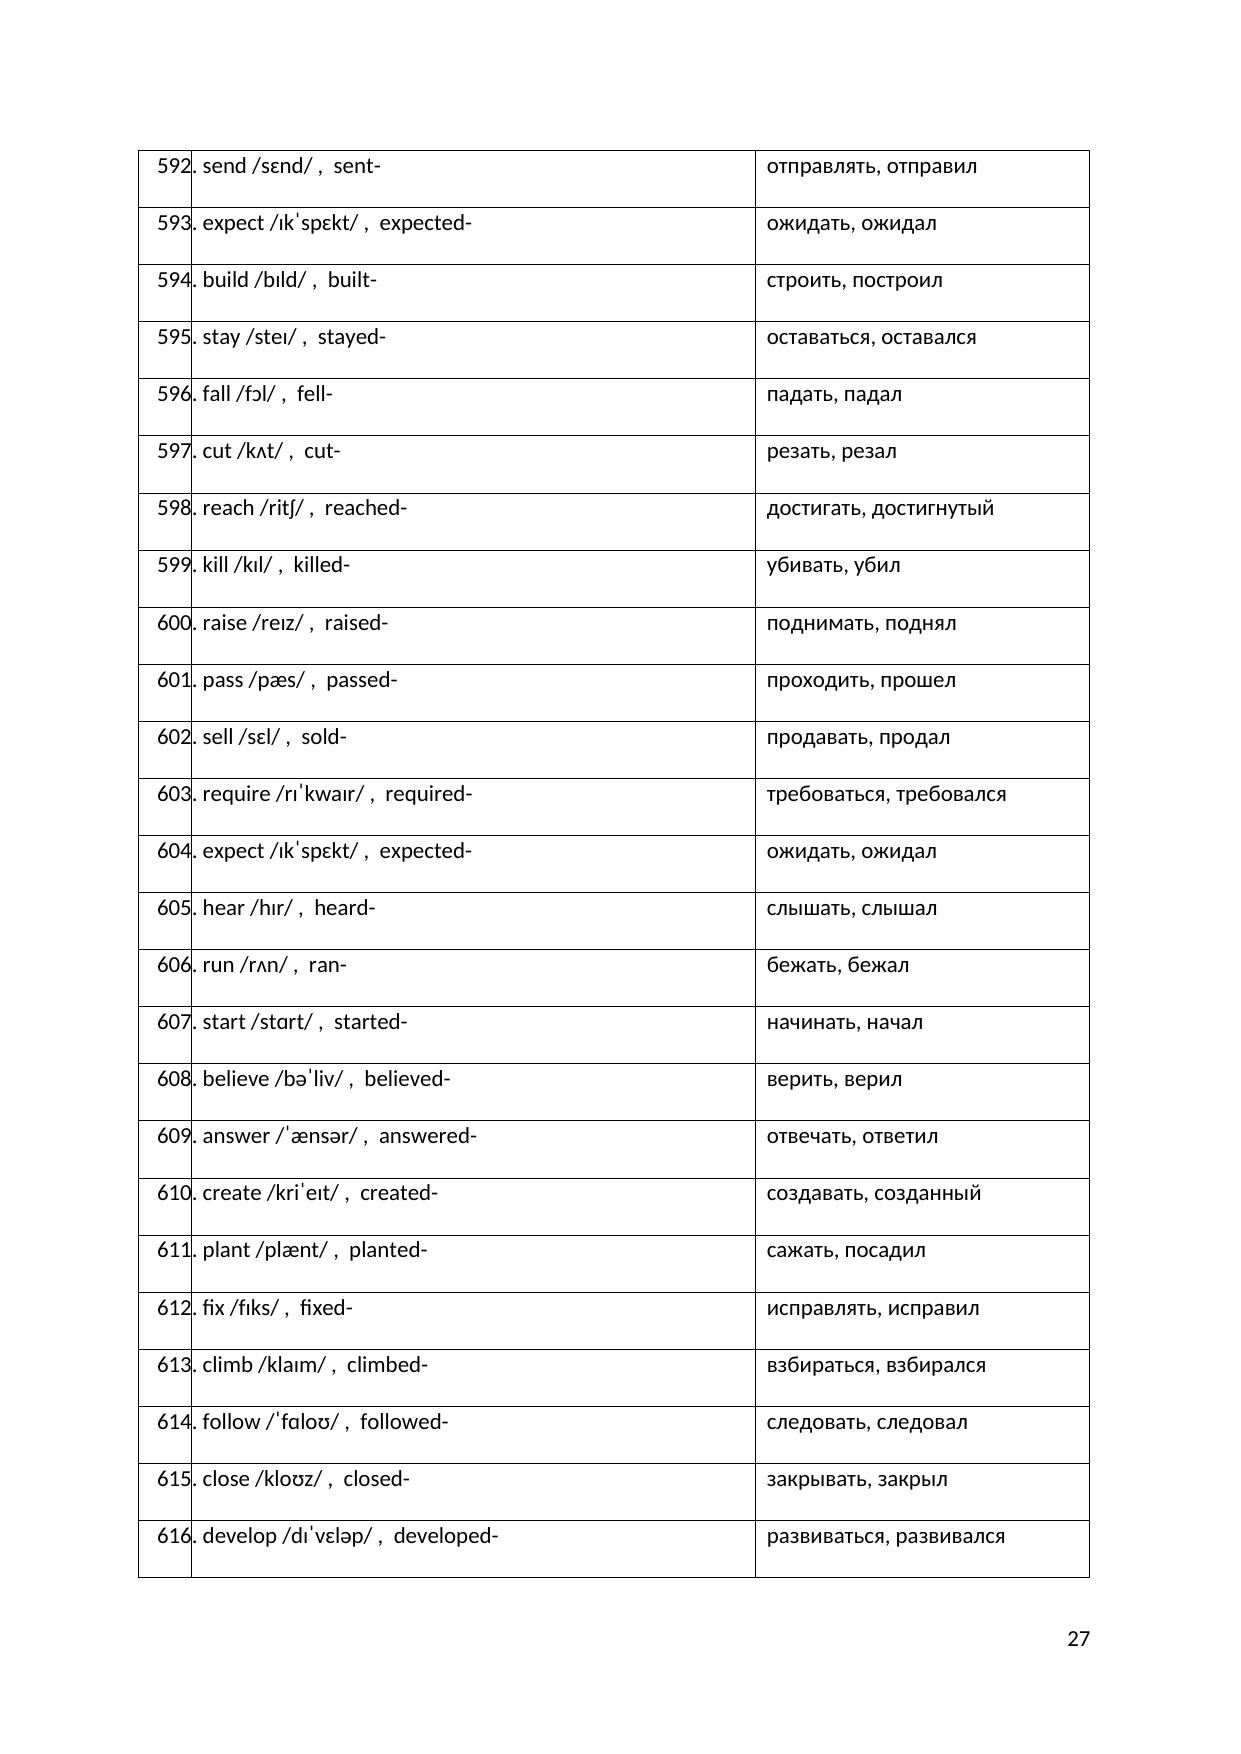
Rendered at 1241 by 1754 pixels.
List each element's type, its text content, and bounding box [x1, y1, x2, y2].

table_cell закрывать, закрыл [756, 1464, 1089, 1520]
table_cell [139, 1293, 191, 1349]
table_cell оставаться, оставался [756, 322, 1089, 378]
table_cell follow /ˈfɑloʊ/ , followed- [192, 1407, 755, 1463]
table_cell require /rɪˈkwaɪr/ , required- [192, 779, 755, 835]
table_cell [139, 265, 191, 321]
table_cell send /sɛnd/ , sent- [192, 151, 755, 207]
table_cell kill /kɪl/ , killed- [192, 551, 755, 607]
table_cell [139, 836, 191, 892]
table_cell бежать, бежал [756, 950, 1089, 1006]
table_cell [139, 1521, 191, 1577]
table_cell отправлять, отправил [756, 151, 1089, 207]
table_cell [139, 1407, 191, 1463]
table_cell reach /ritʃ/ , reached- [192, 494, 755, 549]
table_cell [139, 1064, 191, 1120]
table_cell [139, 322, 191, 378]
table_cell stay /steɪ/ , stayed- [192, 322, 755, 378]
table_cell [139, 950, 191, 1006]
table_cell достигать, достигнутый [756, 494, 1089, 549]
table_cell исправлять, исправил [756, 1293, 1089, 1349]
table_cell [139, 779, 191, 835]
table_cell развиваться, развивался [756, 1521, 1089, 1577]
table_cell [139, 151, 191, 207]
table_cell отвечать, ответил [756, 1121, 1089, 1177]
table_cell develop /dɪˈvɛləp/ , developed- [192, 1521, 755, 1577]
table_cell [139, 436, 191, 492]
table_cell raise /reɪz/ , raised- [192, 608, 755, 664]
table_cell run /rʌn/ , ran- [192, 950, 755, 1006]
table_cell expect /ɪkˈspɛkt/ , expected- [192, 836, 755, 892]
table_cell hear /hɪr/ , heard- [192, 893, 755, 949]
table_cell [139, 1121, 191, 1177]
table_cell [139, 608, 191, 664]
table_cell fix /fɪks/ , fixed- [192, 1293, 755, 1349]
table_cell [139, 1179, 191, 1234]
table_cell answer /ˈænsər/ , answered- [192, 1121, 755, 1177]
table_cell [139, 722, 191, 778]
table_cell убивать, убил [756, 551, 1089, 607]
table_cell верить, верил [756, 1064, 1089, 1120]
table_cell следовать, следовал [756, 1407, 1089, 1463]
table_cell проходить, прошел [756, 665, 1089, 721]
table_cell [139, 494, 191, 549]
table_cell [139, 893, 191, 949]
table_cell close /kloʊz/ , closed- [192, 1464, 755, 1520]
table_cell [139, 1236, 191, 1292]
table_cell [139, 1007, 191, 1063]
table_cell ожидать, ожидал [756, 208, 1089, 264]
table_cell cut /kʌt/ , cut- [192, 436, 755, 492]
table_cell climb /klaɪm/ , climbed- [192, 1350, 755, 1406]
table_cell взбираться, взбирался [756, 1350, 1089, 1406]
table_cell sell /sɛl/ , sold- [192, 722, 755, 778]
table_cell строить, построил [756, 265, 1089, 321]
table_cell plant /plænt/ , planted- [192, 1236, 755, 1292]
table_cell сажать, посадил [756, 1236, 1089, 1292]
table_cell [139, 208, 191, 264]
table_cell падать, падал [756, 379, 1089, 435]
table_cell [139, 1464, 191, 1520]
table_cell резать, резал [756, 436, 1089, 492]
table_cell [139, 551, 191, 607]
table_cell создавать, созданный [756, 1179, 1089, 1234]
table_cell pass /pæs/ , passed- [192, 665, 755, 721]
table_cell create /kriˈeɪt/ , created- [192, 1179, 755, 1234]
table_cell требоваться, требовался [756, 779, 1089, 835]
table_cell начинать, начал [756, 1007, 1089, 1063]
table_cell поднимать, поднял [756, 608, 1089, 664]
table_cell ожидать, ожидал [756, 836, 1089, 892]
table_cell start /stɑrt/ , started- [192, 1007, 755, 1063]
table_cell expect /ɪkˈspɛkt/ , expected- [192, 208, 755, 264]
table_cell [139, 379, 191, 435]
table_cell [139, 1350, 191, 1406]
table_cell слышать, слышал [756, 893, 1089, 949]
table_cell fall /fɔl/ , fell- [192, 379, 755, 435]
table_cell [139, 665, 191, 721]
table_cell build /bɪld/ , built- [192, 265, 755, 321]
table_cell believe /bəˈliv/ , believed- [192, 1064, 755, 1120]
table_cell продавать, продал [756, 722, 1089, 778]
